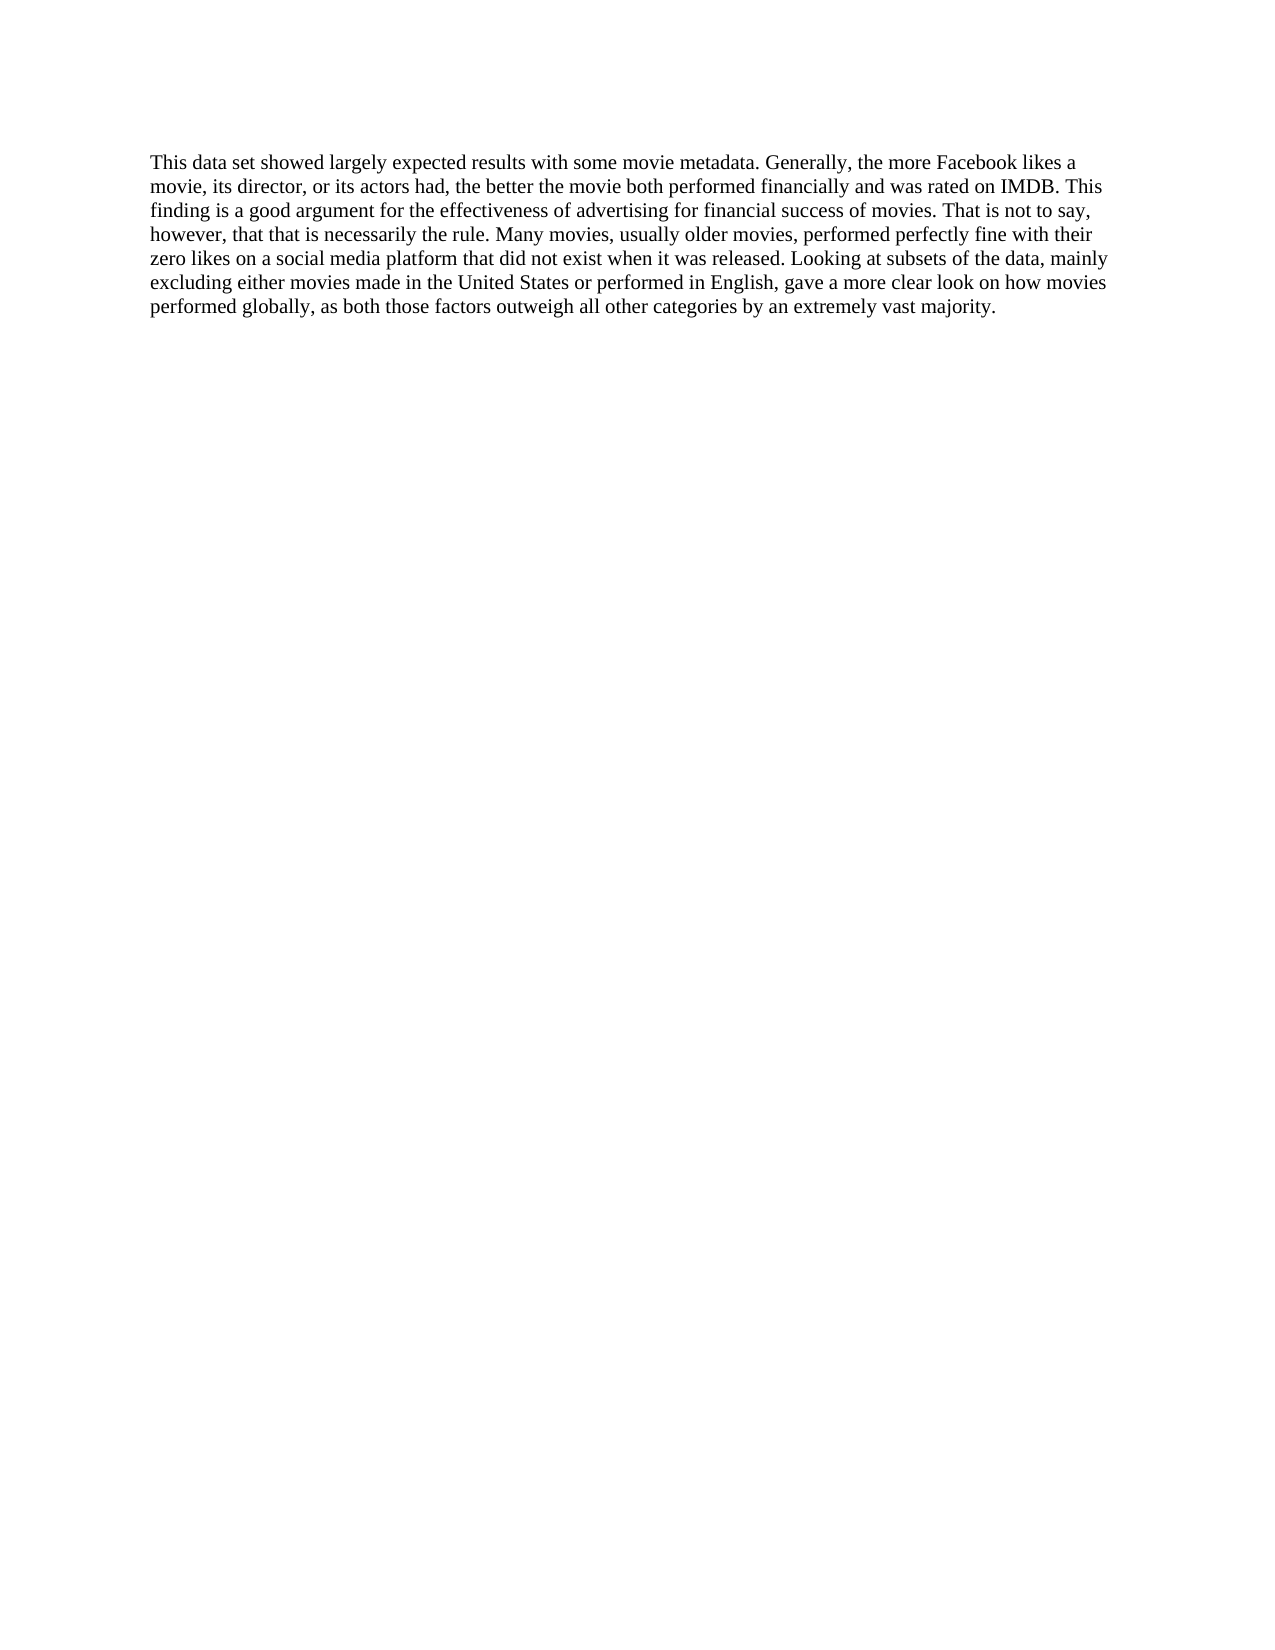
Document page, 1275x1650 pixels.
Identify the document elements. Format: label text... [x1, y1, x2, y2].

text This data set showed largely expected results with some movie metadata. Generally, the more Facebook likes a movie, its director, or its actors had, the better the movie both performed financially and was rated on IMDB. This finding is a good argument for the effectiveness of advertising for financial success of movies. That is not to say, however, that that is necessarily the rule. Many movies, usually older movies, performed perfectly fine with their zero likes on a social media platform that did not exist when it was released. Looking at subsets of the data, mainly excluding either movies made in the United States or performed in English, gave a more clear look on how movies performed globally, as both those factors outweigh all other categories by an extremely vast majority. [150, 150, 1125, 318]
